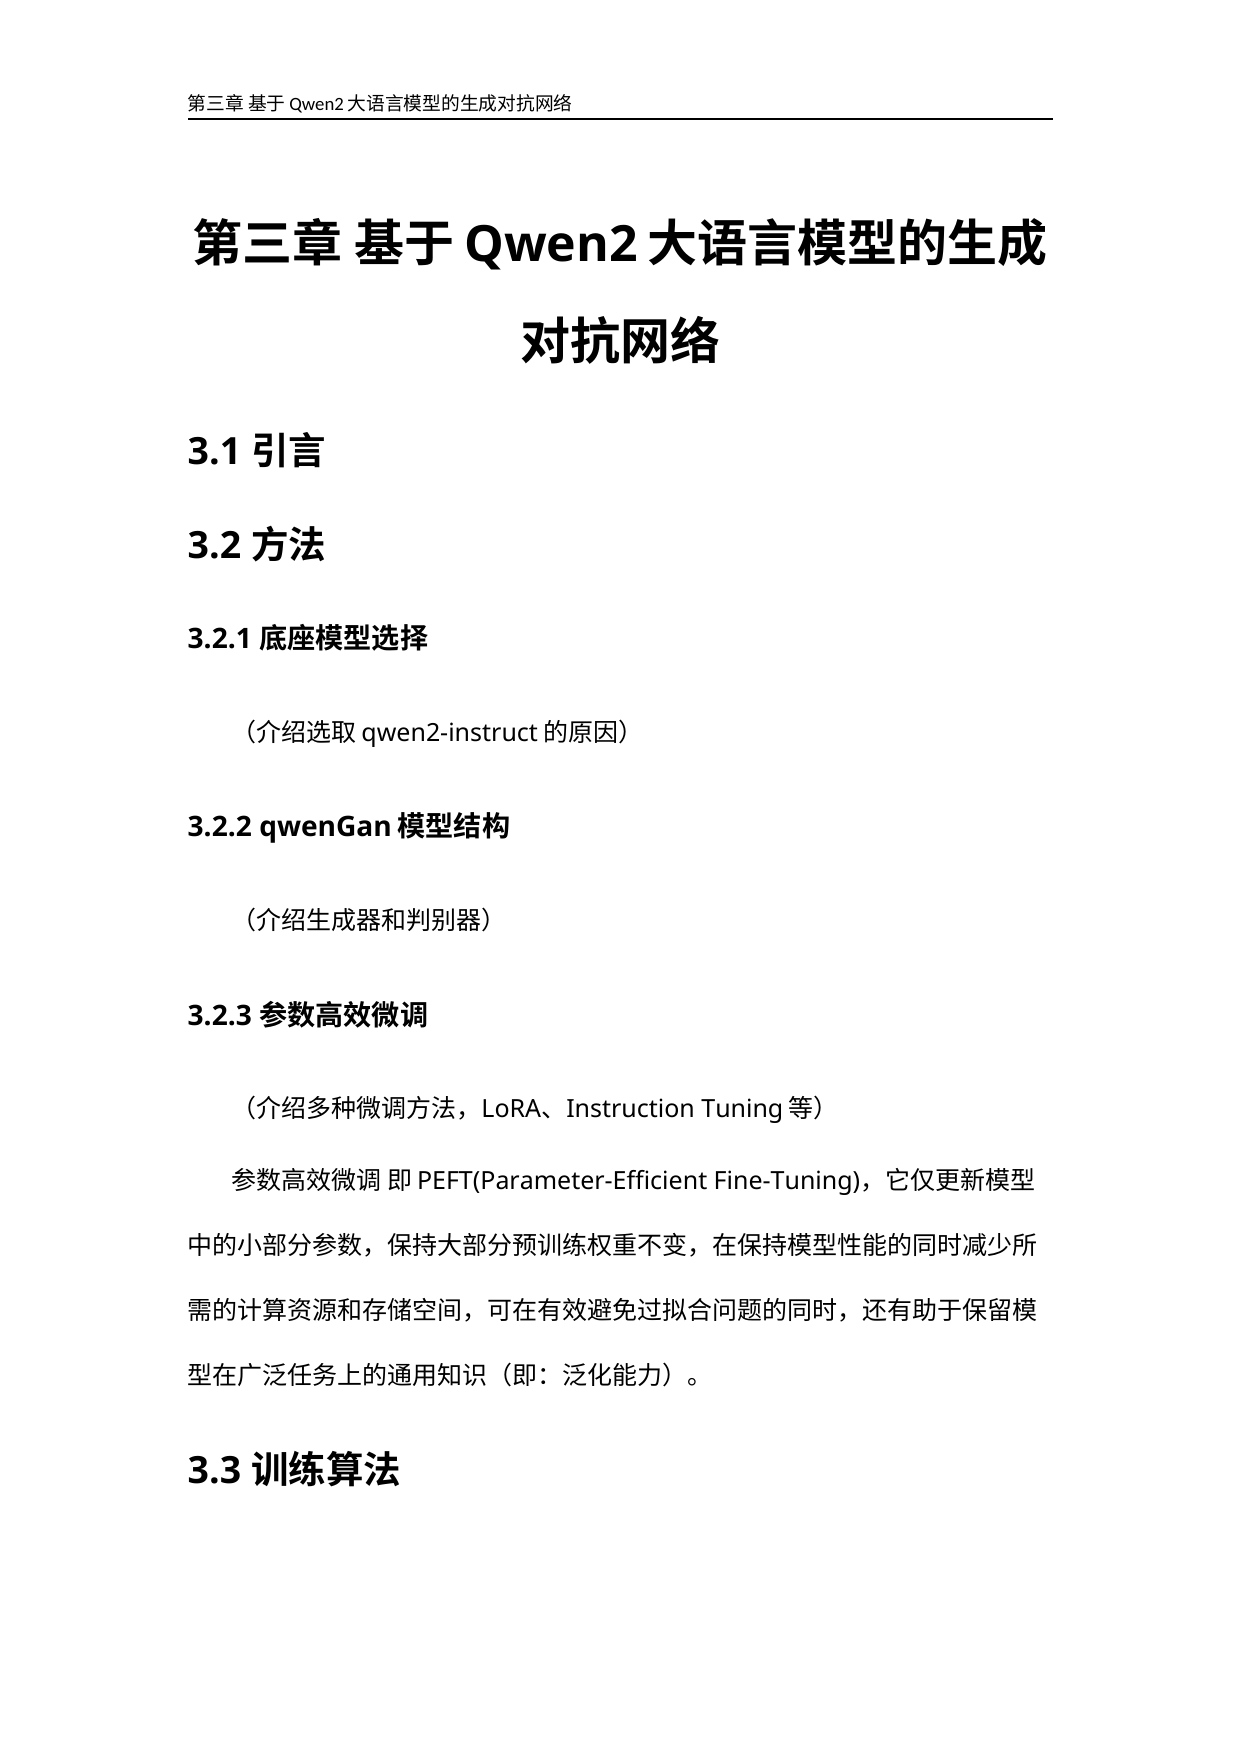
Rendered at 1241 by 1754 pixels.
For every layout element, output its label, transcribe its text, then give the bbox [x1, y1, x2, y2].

text （介绍选取qwen2-instruct的原因） [187, 698, 1053, 763]
subtitle 3.3 训练算法 [187, 1435, 1053, 1500]
text （介绍多种微调方法，LoRA、Instruction Tuning等） [187, 1074, 1053, 1139]
subtitle 第三章 基于Qwen2大语言模型的生成对抗网络 [187, 191, 1053, 386]
subtitle 3.1 引言 [187, 415, 1053, 480]
text （介绍生成器和判别器） [187, 886, 1053, 951]
subtitle 3.2.1 底座模型选择 [187, 604, 1053, 669]
subtitle 3.2.3 参数高效微调 [187, 980, 1053, 1045]
text 参数高效微调 即PEFT(Parameter-Efficient Fine-Tuning)，它仅更新模型中的小部分参数，保持大部分预训练权重不变，在保持模型性能的同时减少所需的计算资源和存储空间，可在有效避免过拟合问题的同时，还有助于保留模型在广泛任务上的通用知识（即：泛化能力）。 [187, 1146, 1053, 1406]
subtitle 3.2 方法 [187, 509, 1053, 574]
subtitle 3.2.2 qwenGan模型结构 [187, 792, 1053, 857]
